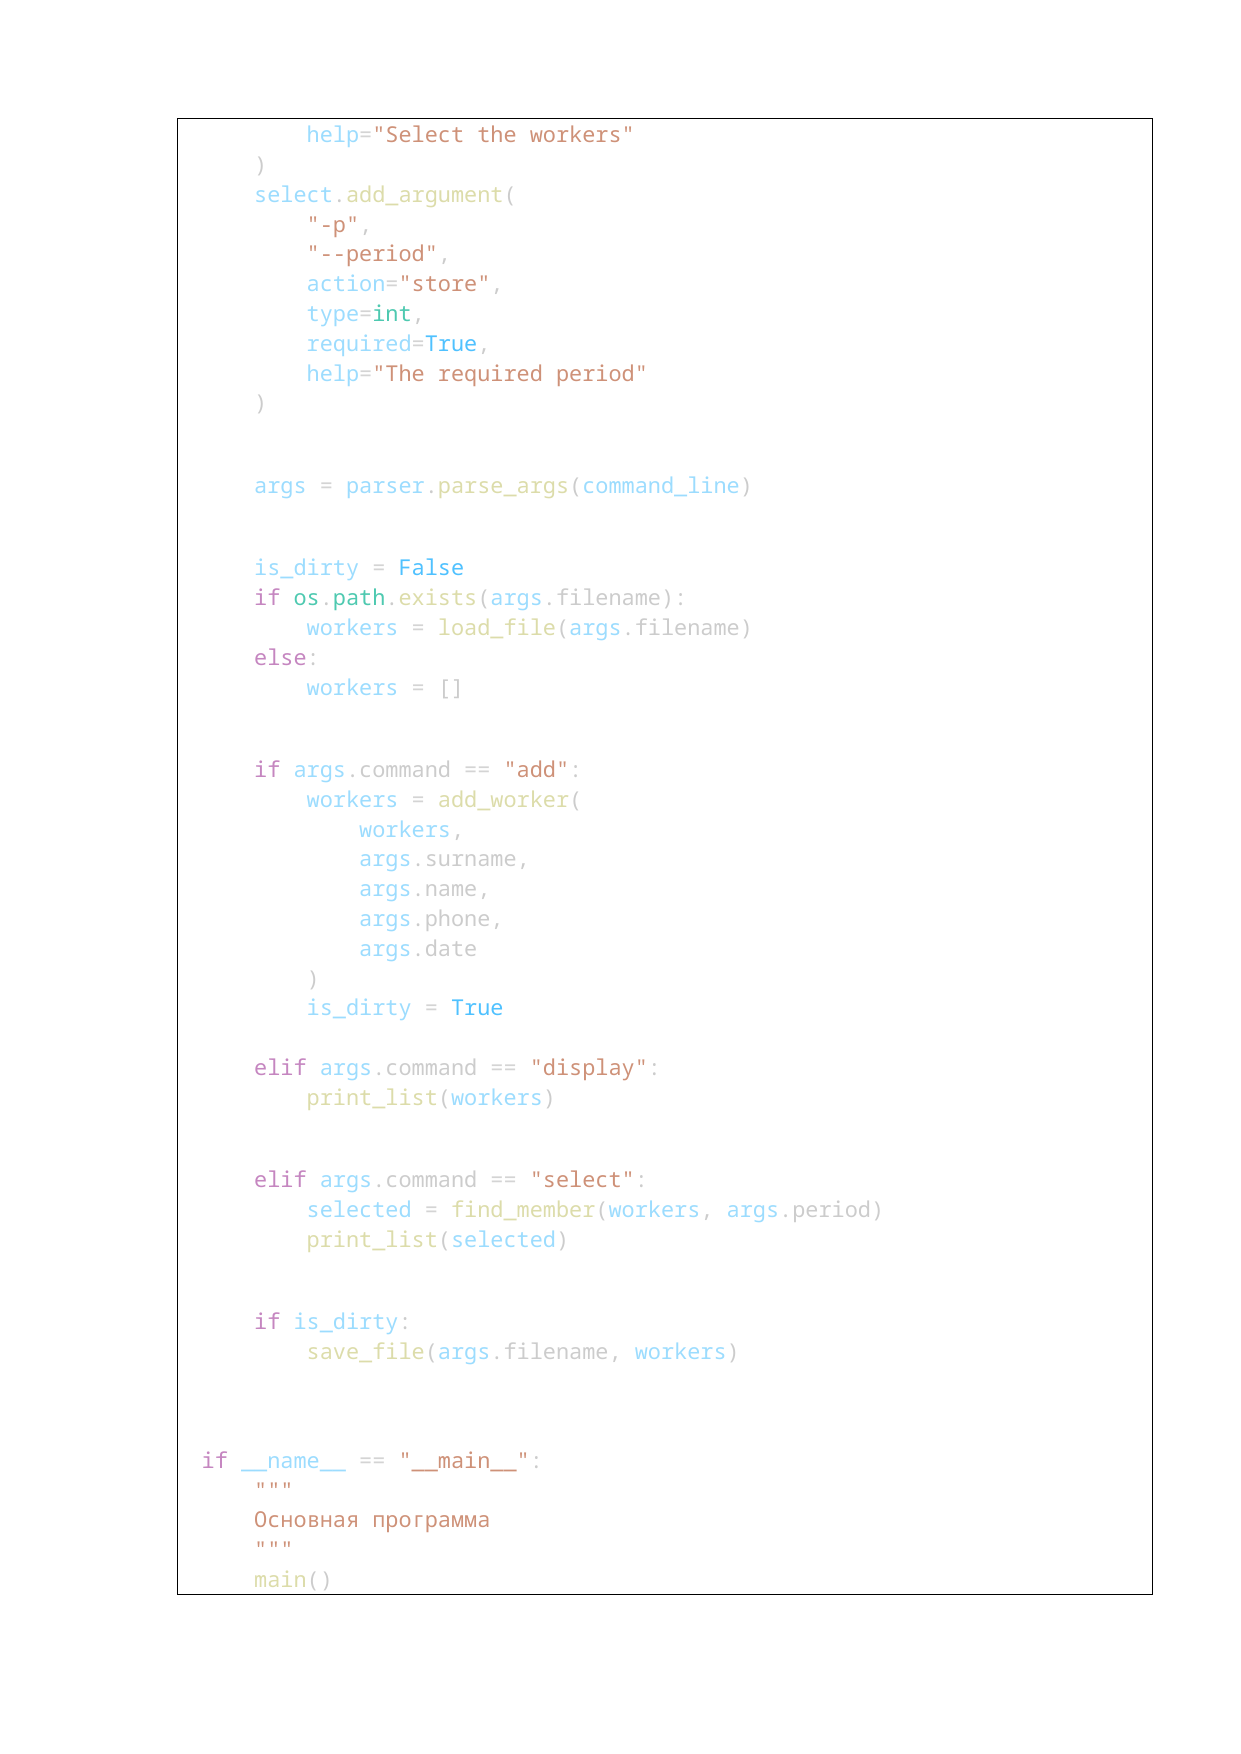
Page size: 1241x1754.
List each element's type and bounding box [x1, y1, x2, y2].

table_header [178, 119, 1152, 1594]
